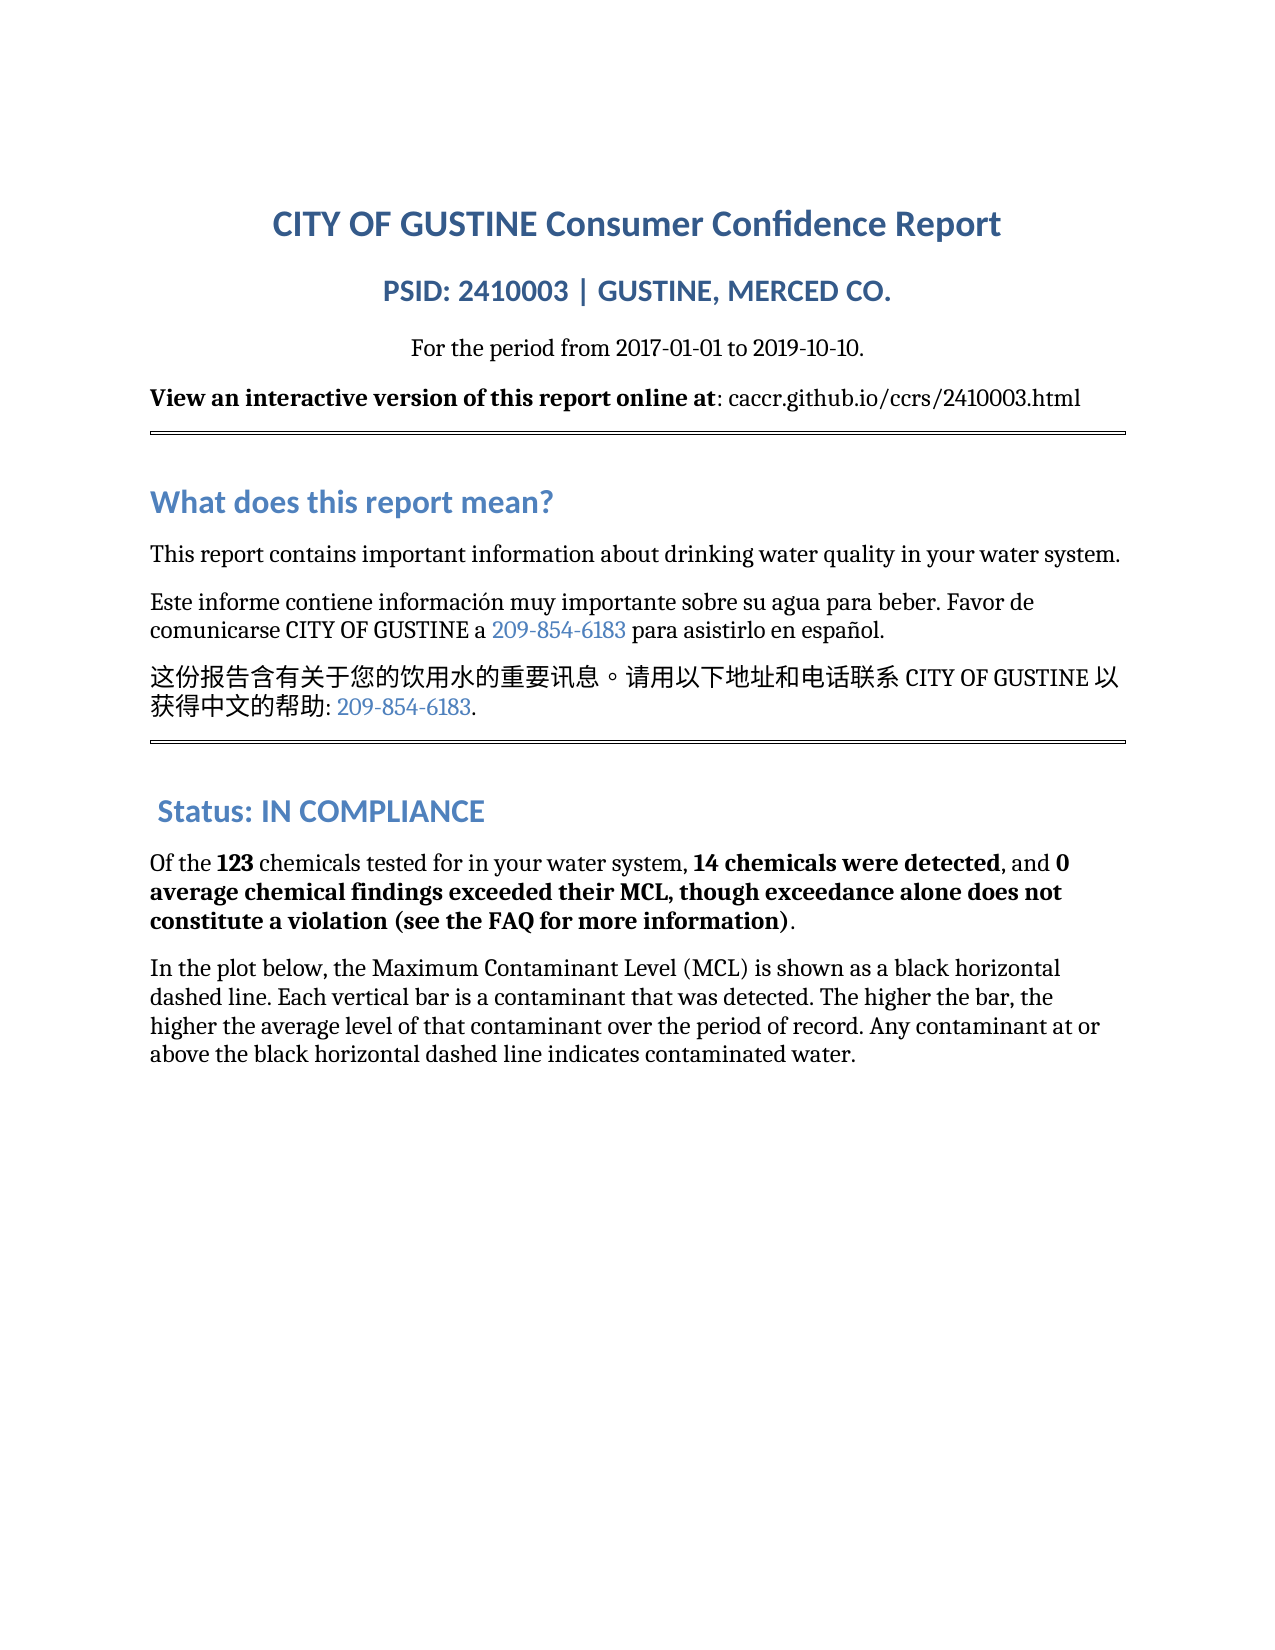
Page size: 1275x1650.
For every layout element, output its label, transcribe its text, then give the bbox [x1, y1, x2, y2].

subtitle Status: IN COMPLIANCE [150, 790, 1125, 830]
text View an interactive version of this report online at: caccr.github.io/ccrs/2410003.html [150, 383, 1125, 412]
title CITY OF GUSTINE Consumer Confidence Report [150, 200, 1125, 246]
text In the plot below, the Maximum Contaminant Level (MCL) is shown as a black horizontal dashed line. Each vertical bar is a contaminant that was detected. The higher the bar, the higher the average level of that contaminant over the period of record. Any contaminant at or above the black horizontal dashed line indicates contaminated water. [150, 954, 1125, 1069]
text For the period from 2017-01-01 to 2019-10-10. [150, 334, 1125, 363]
text Of the 123 chemicals tested for in your water system, 14 chemicals were detected, and 0 average chemical findings exceeded their MCL, though exceedance alone does not constitute a violation (see the FAQ for more information). [150, 849, 1125, 935]
text This report contains important information about drinking water quality in your water system. [150, 540, 1125, 569]
text Este informe contiene información muy importante sobre su agua para beber. Favor de comunicarse CITY OF GUSTINE a 209-854-6183 para asistirlo en español. [150, 588, 1125, 645]
text 这份报告含有关于您的饮用水的重要讯息。请用以下地址和电话联系 CITY OF GUSTINE 以获得中文的帮助: 209-854-6183. [150, 664, 1125, 721]
subtitle PSID: 2410003 | GUSTINE, MERCED CO. [150, 271, 1125, 309]
subtitle What does this report mean? [150, 481, 1125, 521]
